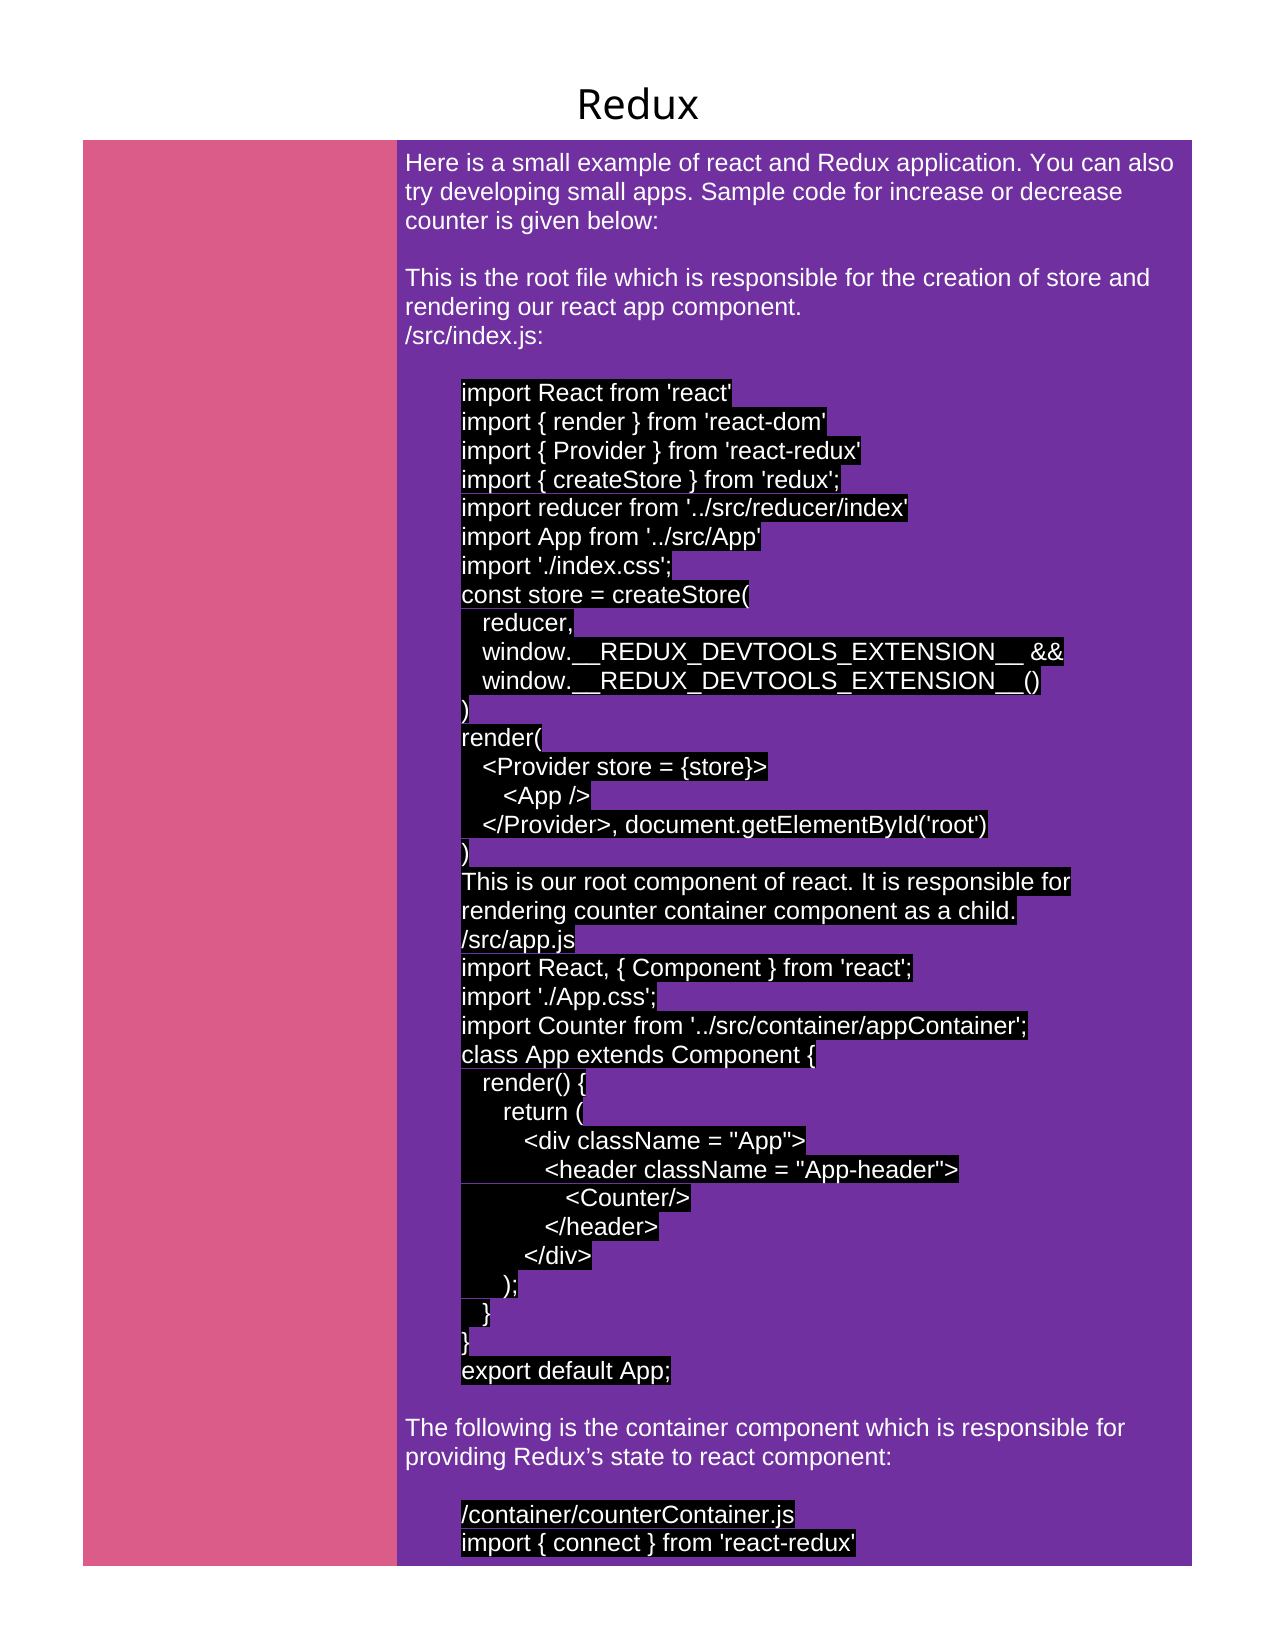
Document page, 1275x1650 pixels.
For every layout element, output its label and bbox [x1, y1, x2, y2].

table_header [75, 132, 1200, 1574]
